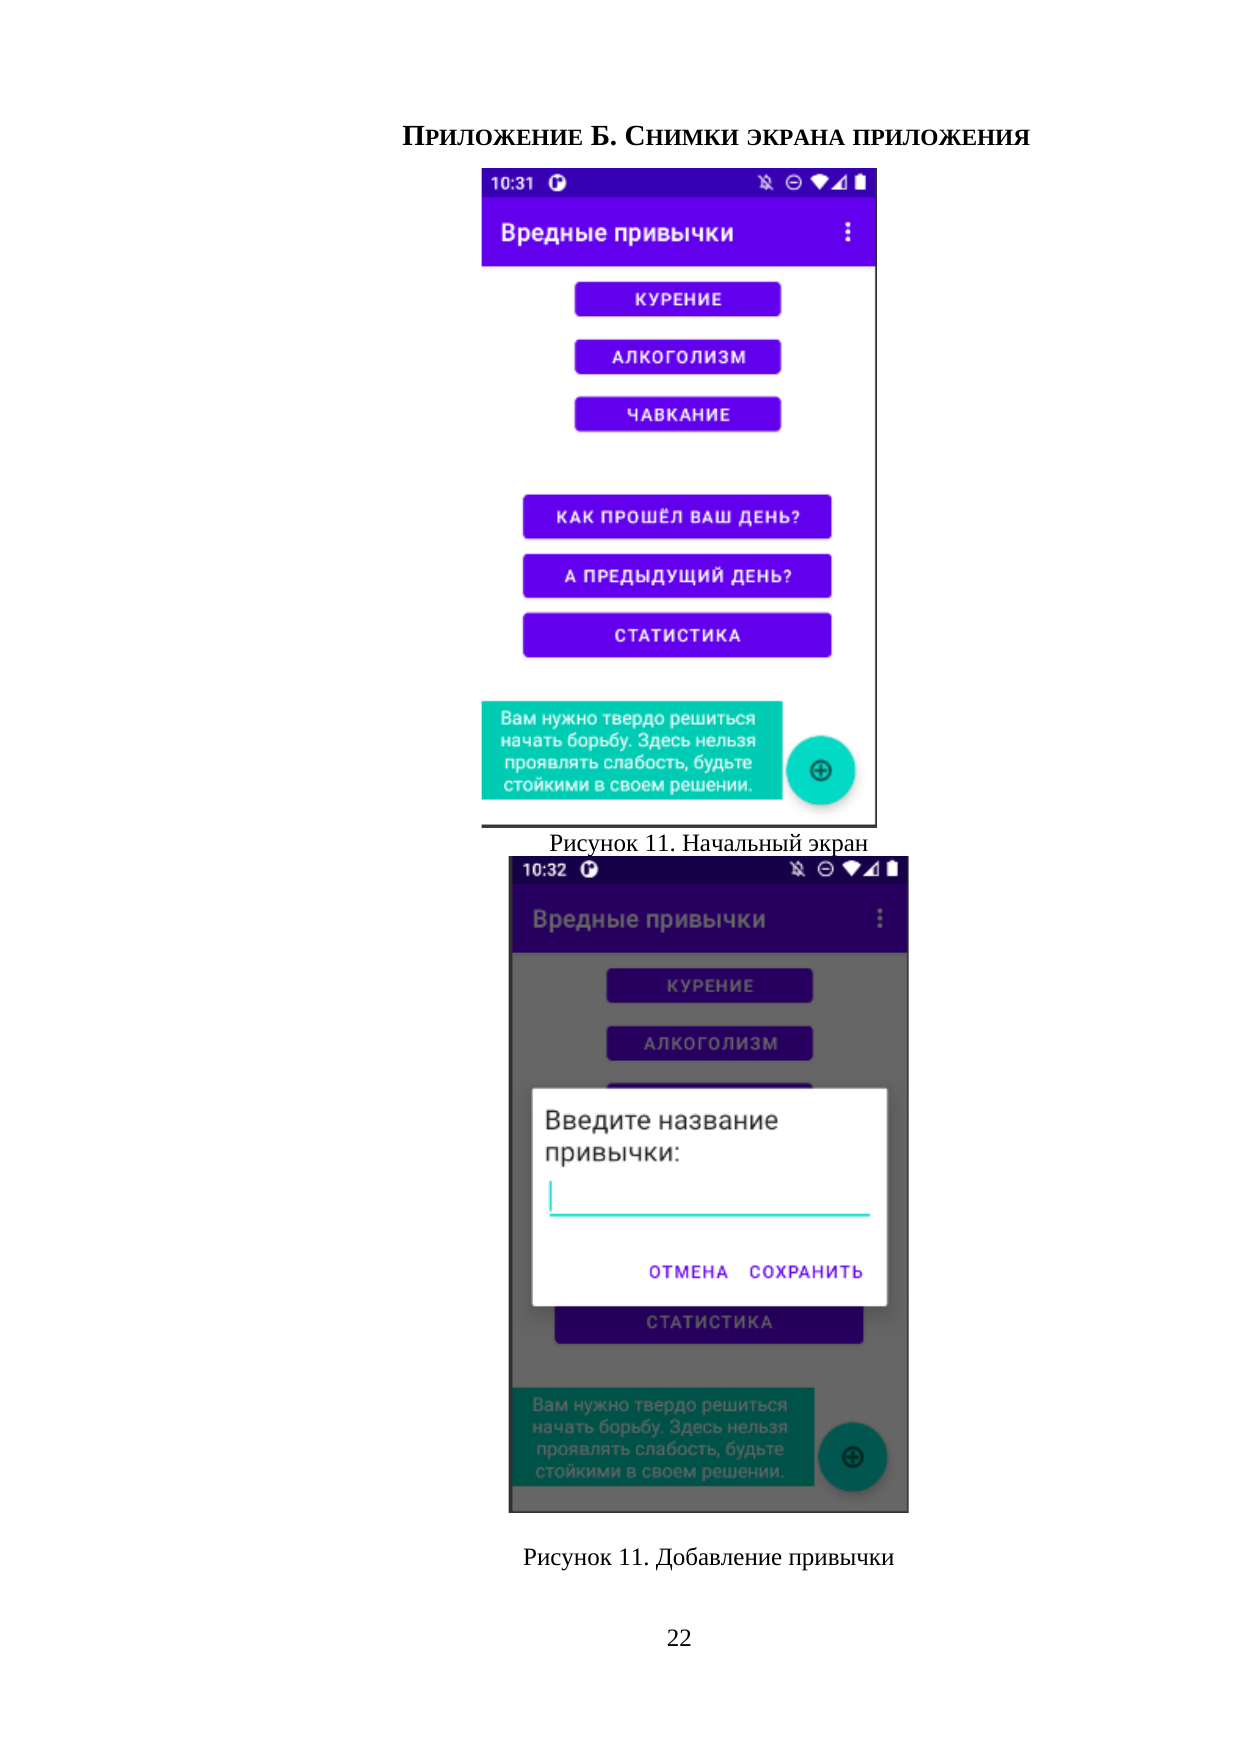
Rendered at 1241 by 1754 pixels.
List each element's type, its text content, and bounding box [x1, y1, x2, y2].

picture [481, 168, 877, 828]
text Рисунок 11. Начальный экран [177, 828, 1181, 857]
text Рисунок 11. Добавление привычки [177, 1542, 1181, 1570]
text Приложение Б. Снимки экрана приложения [177, 118, 1181, 152]
picture [508, 856, 909, 1513]
